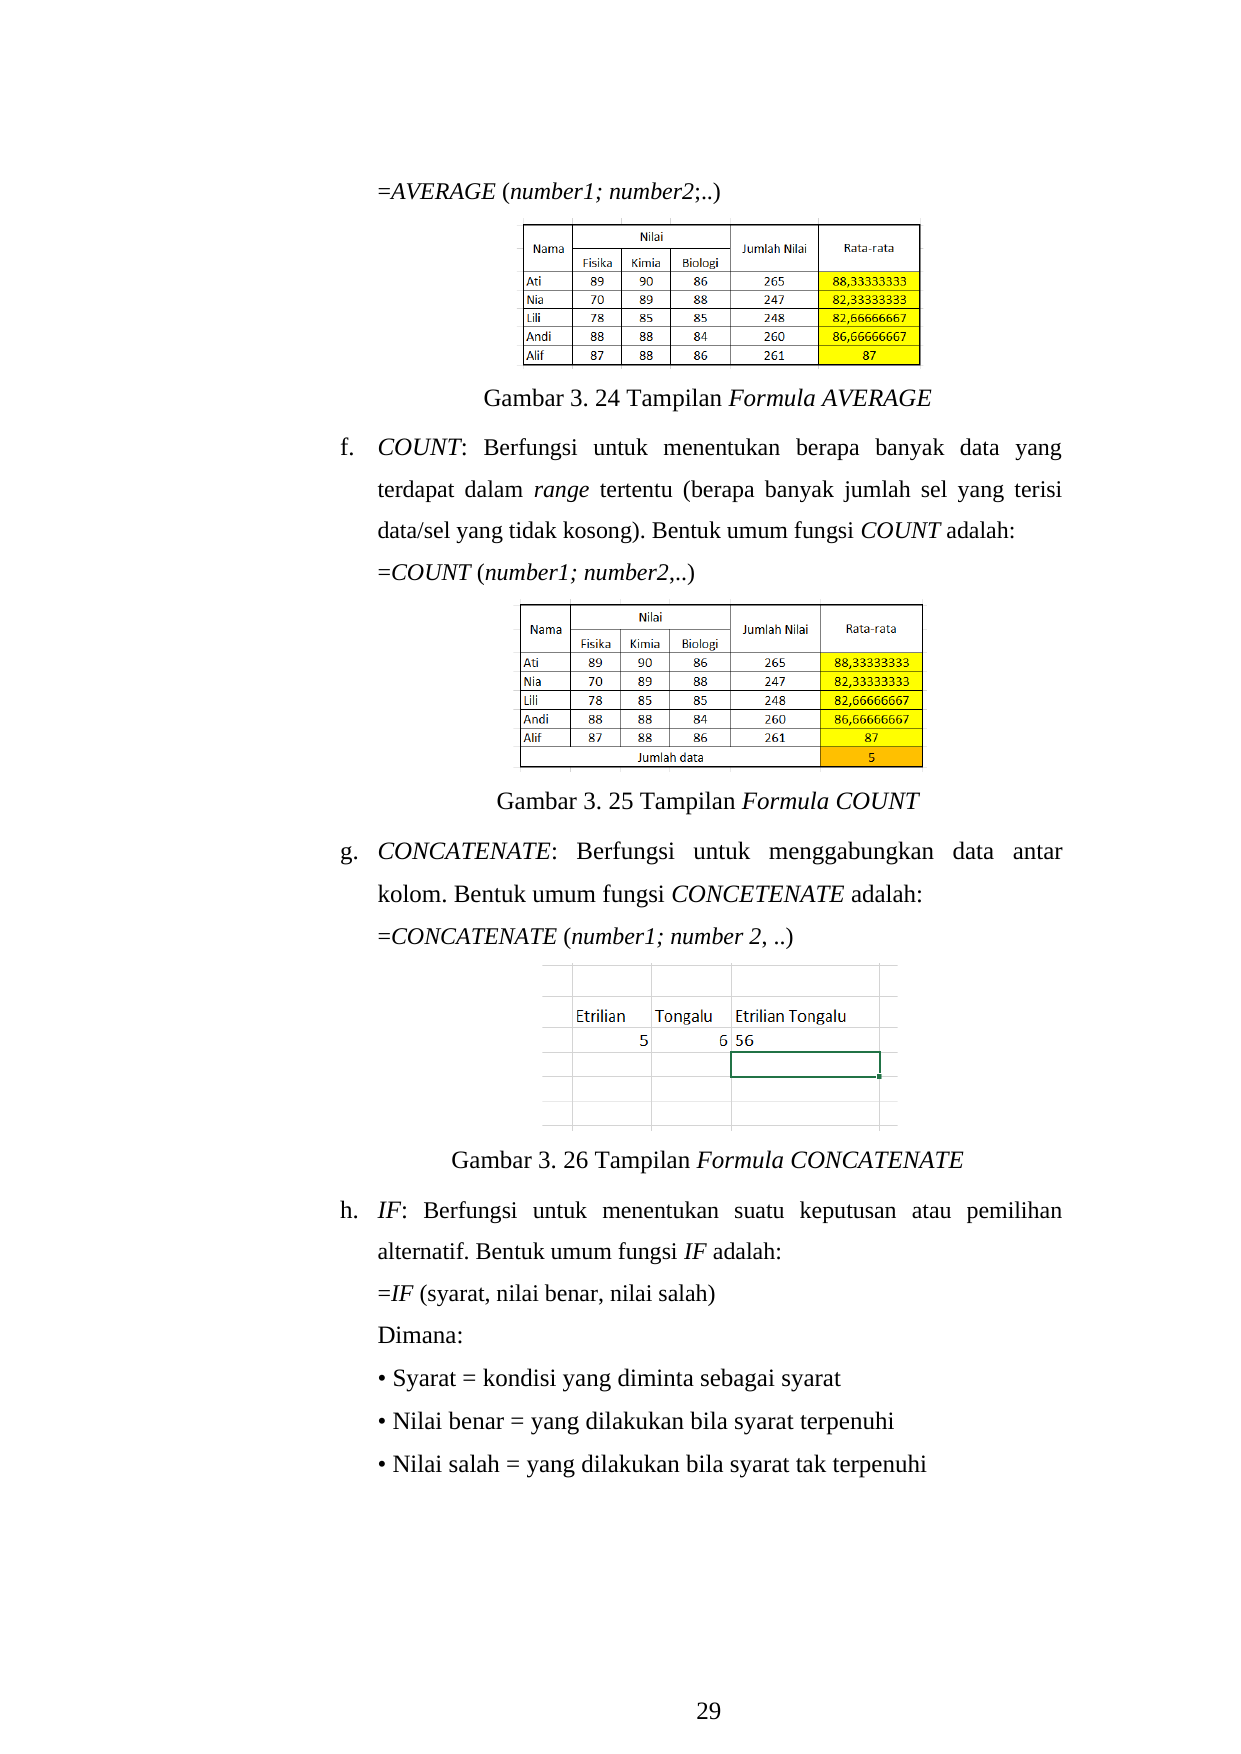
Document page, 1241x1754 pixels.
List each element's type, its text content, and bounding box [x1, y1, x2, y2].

list =IF (syarat, nilai benar, nilai salah) [377, 1279, 1063, 1306]
list Dimana: [377, 1320, 1063, 1349]
list • Syarat = kondisi yang diminta sebagai syarat [377, 1363, 1063, 1392]
list =CONCATENATE (number1; number 2, ..) [377, 922, 1063, 950]
list • Nilai benar = yang dilakukan bila syarat terpenuhi [377, 1406, 1063, 1435]
text Gambar 3. 26 Tampilan Formula CONCATENATE [295, 1145, 1063, 1174]
list =COUNT (number1; number2,..) [377, 558, 1063, 585]
list • Nilai salah = yang dilakukan bila syarat tak terpenuhi [377, 1449, 1063, 1478]
text Gambar 3. 24 Tampilan Formula AVERAGE [295, 383, 1063, 412]
list COUNT: Berfungsi untuk menentukan berapa banyak data yang terdapat dalam range tertentu (berapa banyak jumlah sel yang terisi data/sel yang tidak kosong). Bentuk umum fungsi COUNT adalah: [340, 432, 1063, 544]
list IF: Berfungsi untuk menentukan suatu keputusan atau pemilihan alternatif. Bentuk umum fungsi IF adalah: [340, 1195, 1063, 1265]
list =AVERAGE (number1; number2;..) [377, 177, 1063, 205]
text Gambar 3. 25 Tampilan Formula COUNT [295, 786, 1063, 815]
list CONCATENATE: Berfungsi untuk menggabungkan data antar kolom. Bentuk umum fungsi CONCETENATE adalah: [340, 836, 1063, 908]
